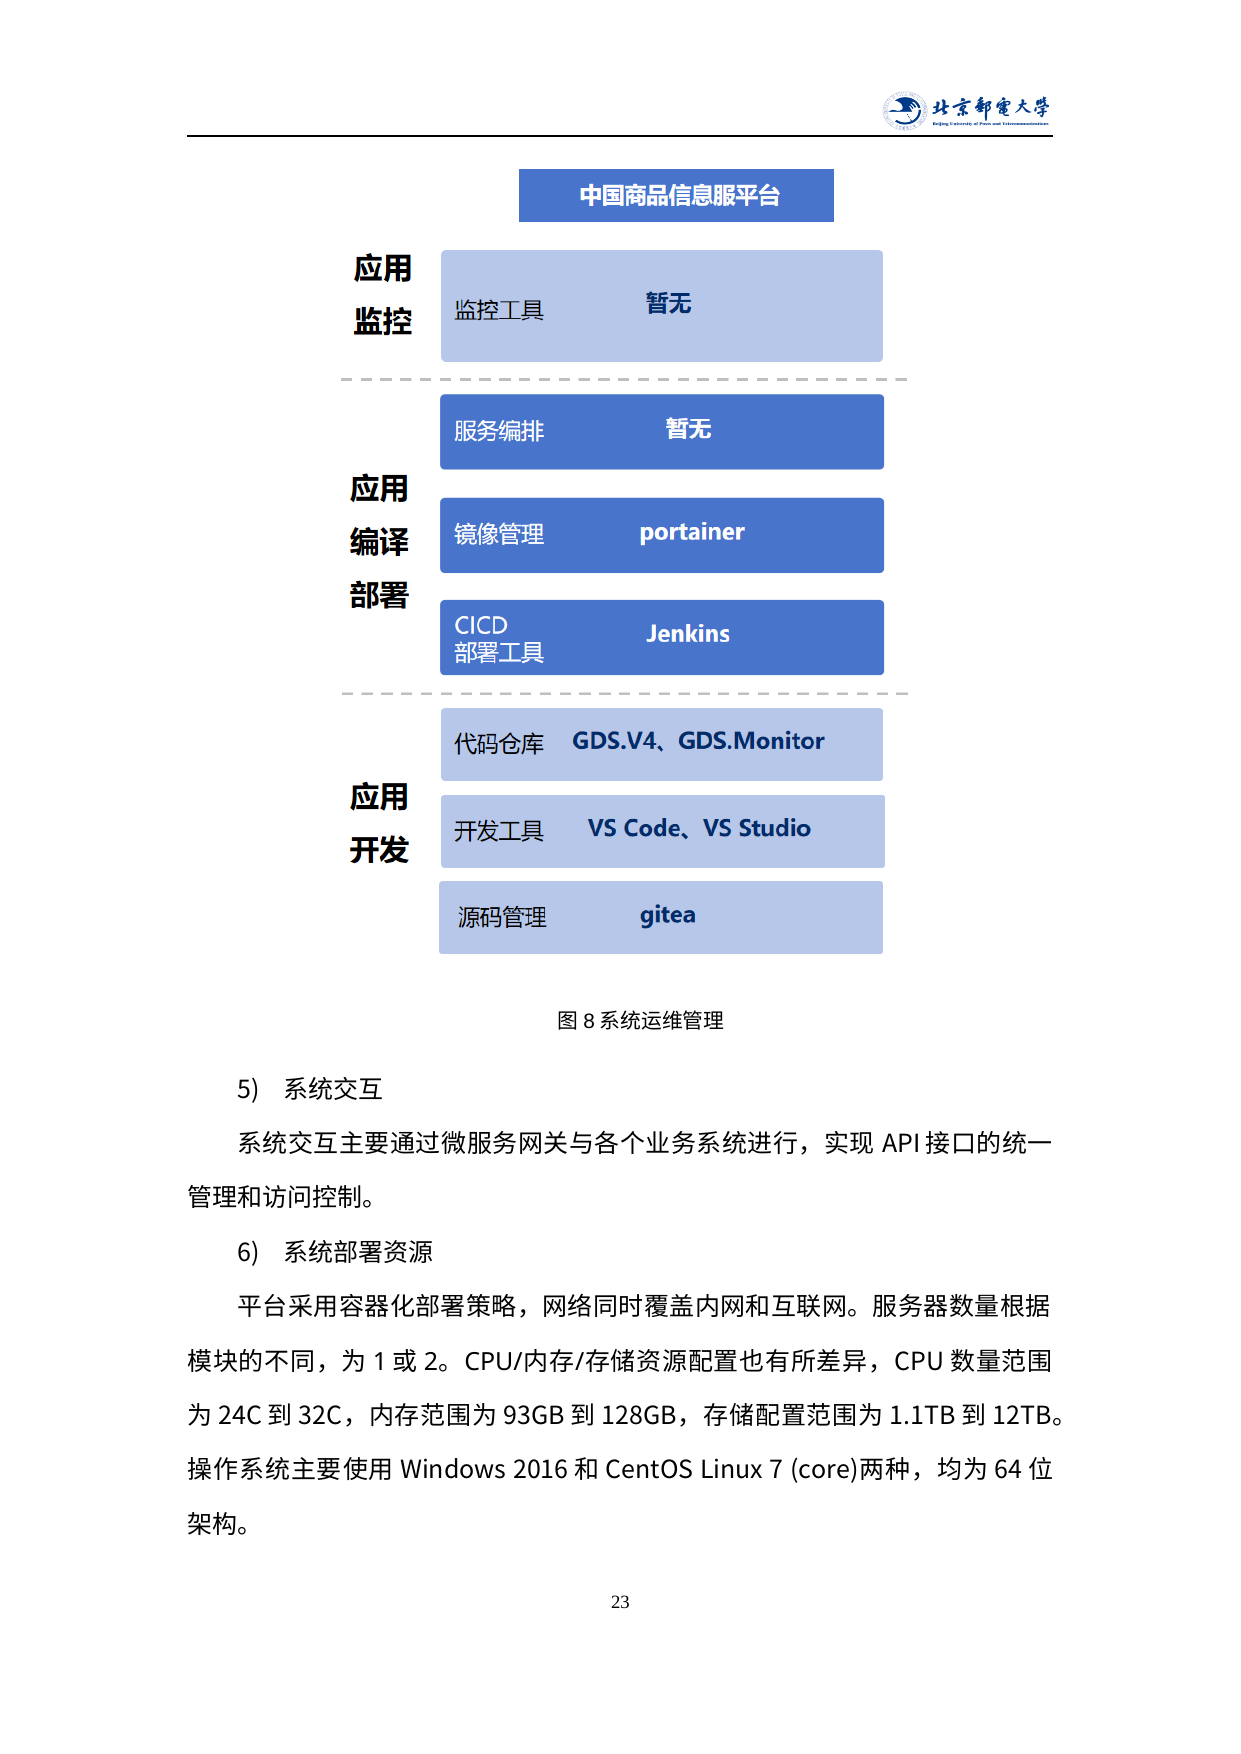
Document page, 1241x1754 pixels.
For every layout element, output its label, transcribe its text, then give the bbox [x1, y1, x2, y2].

text 图 8 系统运维管理 [187, 1004, 1053, 1034]
picture [878, 88, 1054, 134]
text 系统交互主要通过微服务网关与各个业务系统进行，实现API接口的统一管理和访问控制。 [187, 1123, 1053, 1214]
list 系统交互 [237, 1069, 1053, 1105]
picture [328, 150, 912, 965]
text 平台采用容器化部署策略，网络同时覆盖内网和互联网。服务器数量根据模块的不同，为1或2。CPU/内存/存储资源配置也有所差异，CPU数量范围为24C到32C，内存范围为93GB到128GB，存储配置范围为1.1TB到12TB。操作系统主要使用Windows 2016和CentOS Linux 7 (core)两种，均为64位架构。 [187, 1287, 1053, 1540]
list 系统部署资源 [237, 1232, 1053, 1268]
